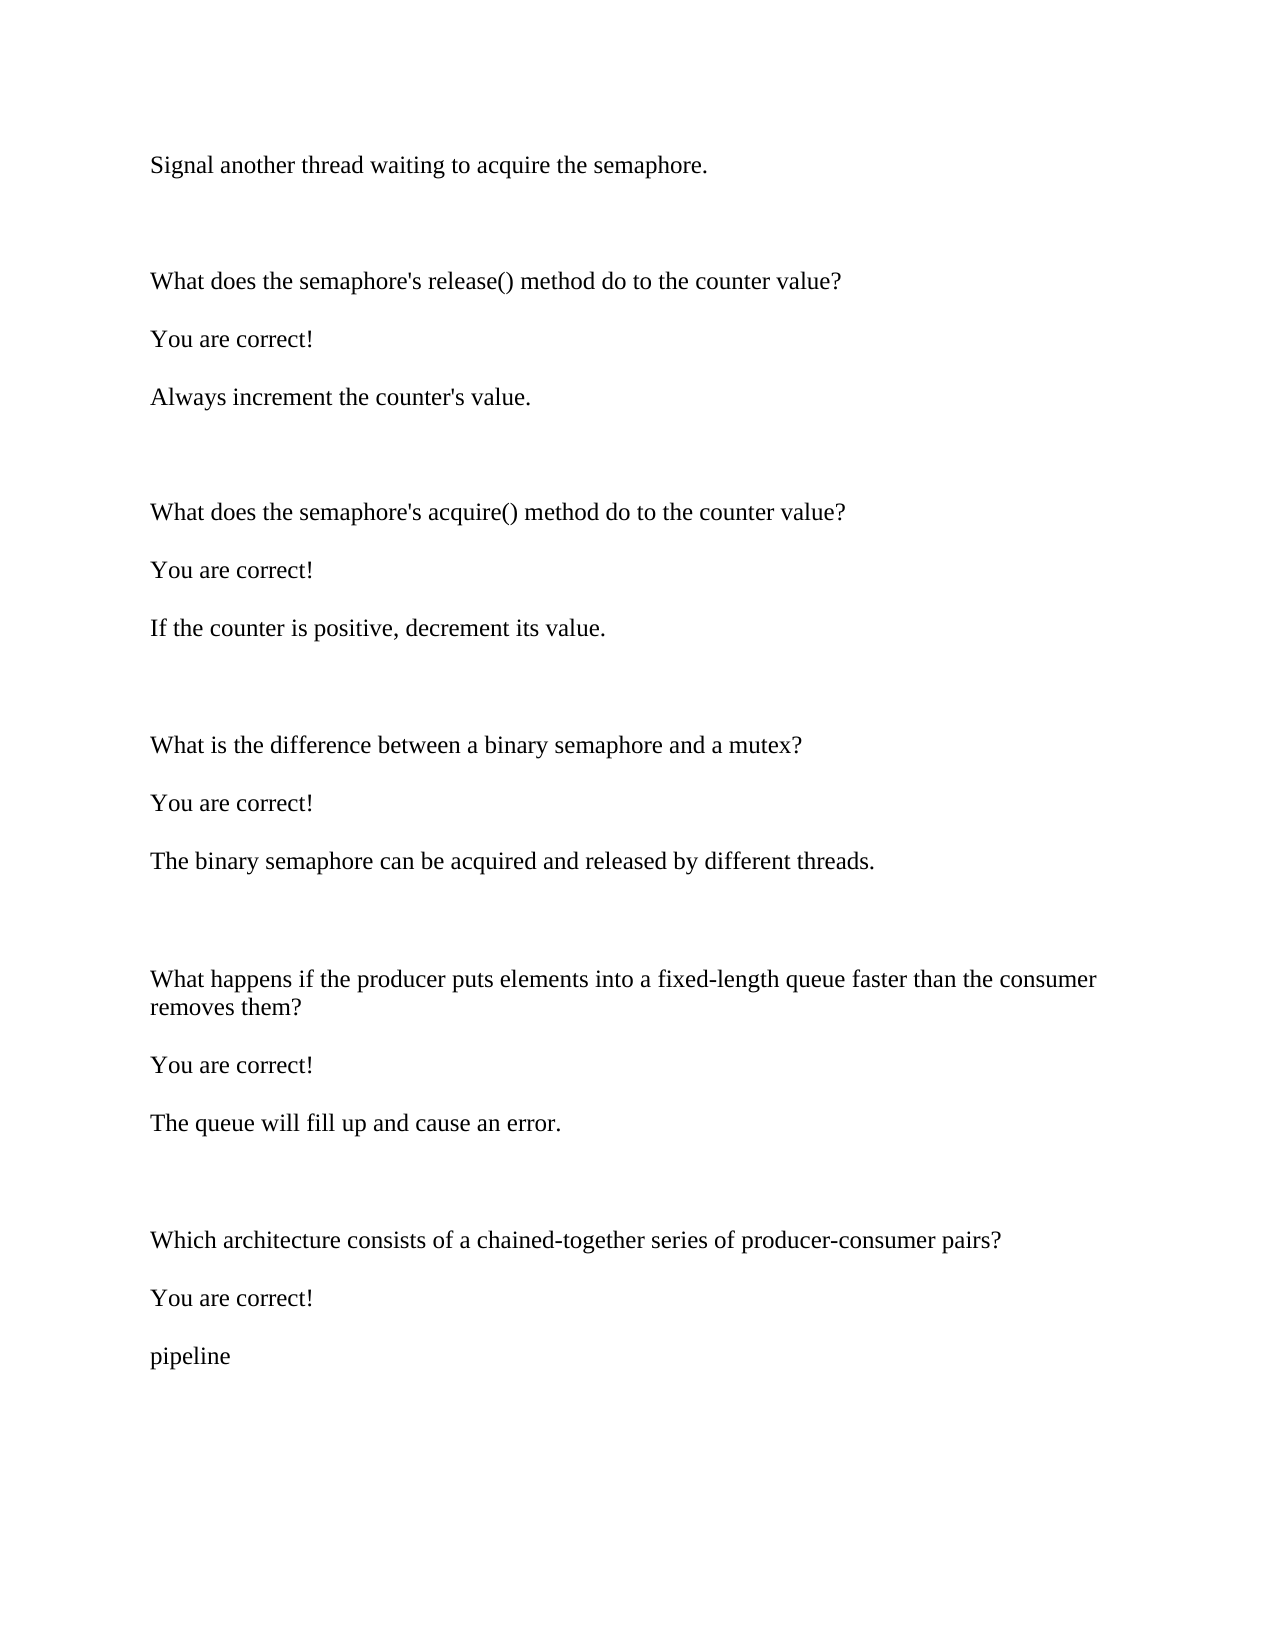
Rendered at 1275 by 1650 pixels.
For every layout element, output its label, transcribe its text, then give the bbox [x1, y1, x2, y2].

text What happens if the producer puts elements into a fixed-length queue faster than the consumer removes them? [150, 964, 1125, 1021]
text Signal another thread waiting to acquire the semaphore. [150, 150, 1125, 179]
text You are correct! [150, 324, 1125, 352]
text pipeline [150, 1341, 1125, 1370]
text You are correct! [150, 555, 1125, 584]
text What is the difference between a binary semaphore and a mutex? [150, 731, 1125, 759]
text You are correct! [150, 788, 1125, 817]
text If the counter is positive, decrement its value. [150, 613, 1125, 642]
text The binary semaphore can be acquired and released by different threads. [150, 846, 1125, 875]
text The queue will fill up and cause an error. [150, 1108, 1125, 1137]
text What does the semaphore's release() method do to the counter value? [150, 266, 1125, 294]
text You are correct! [150, 1050, 1125, 1079]
text Which architecture consists of a chained-together series of producer-consumer pairs? [150, 1226, 1125, 1254]
text What does the semaphore's acquire() method do to the counter value? [150, 497, 1125, 526]
text Always increment the counter's value. [150, 382, 1125, 410]
text You are correct! [150, 1283, 1125, 1312]
